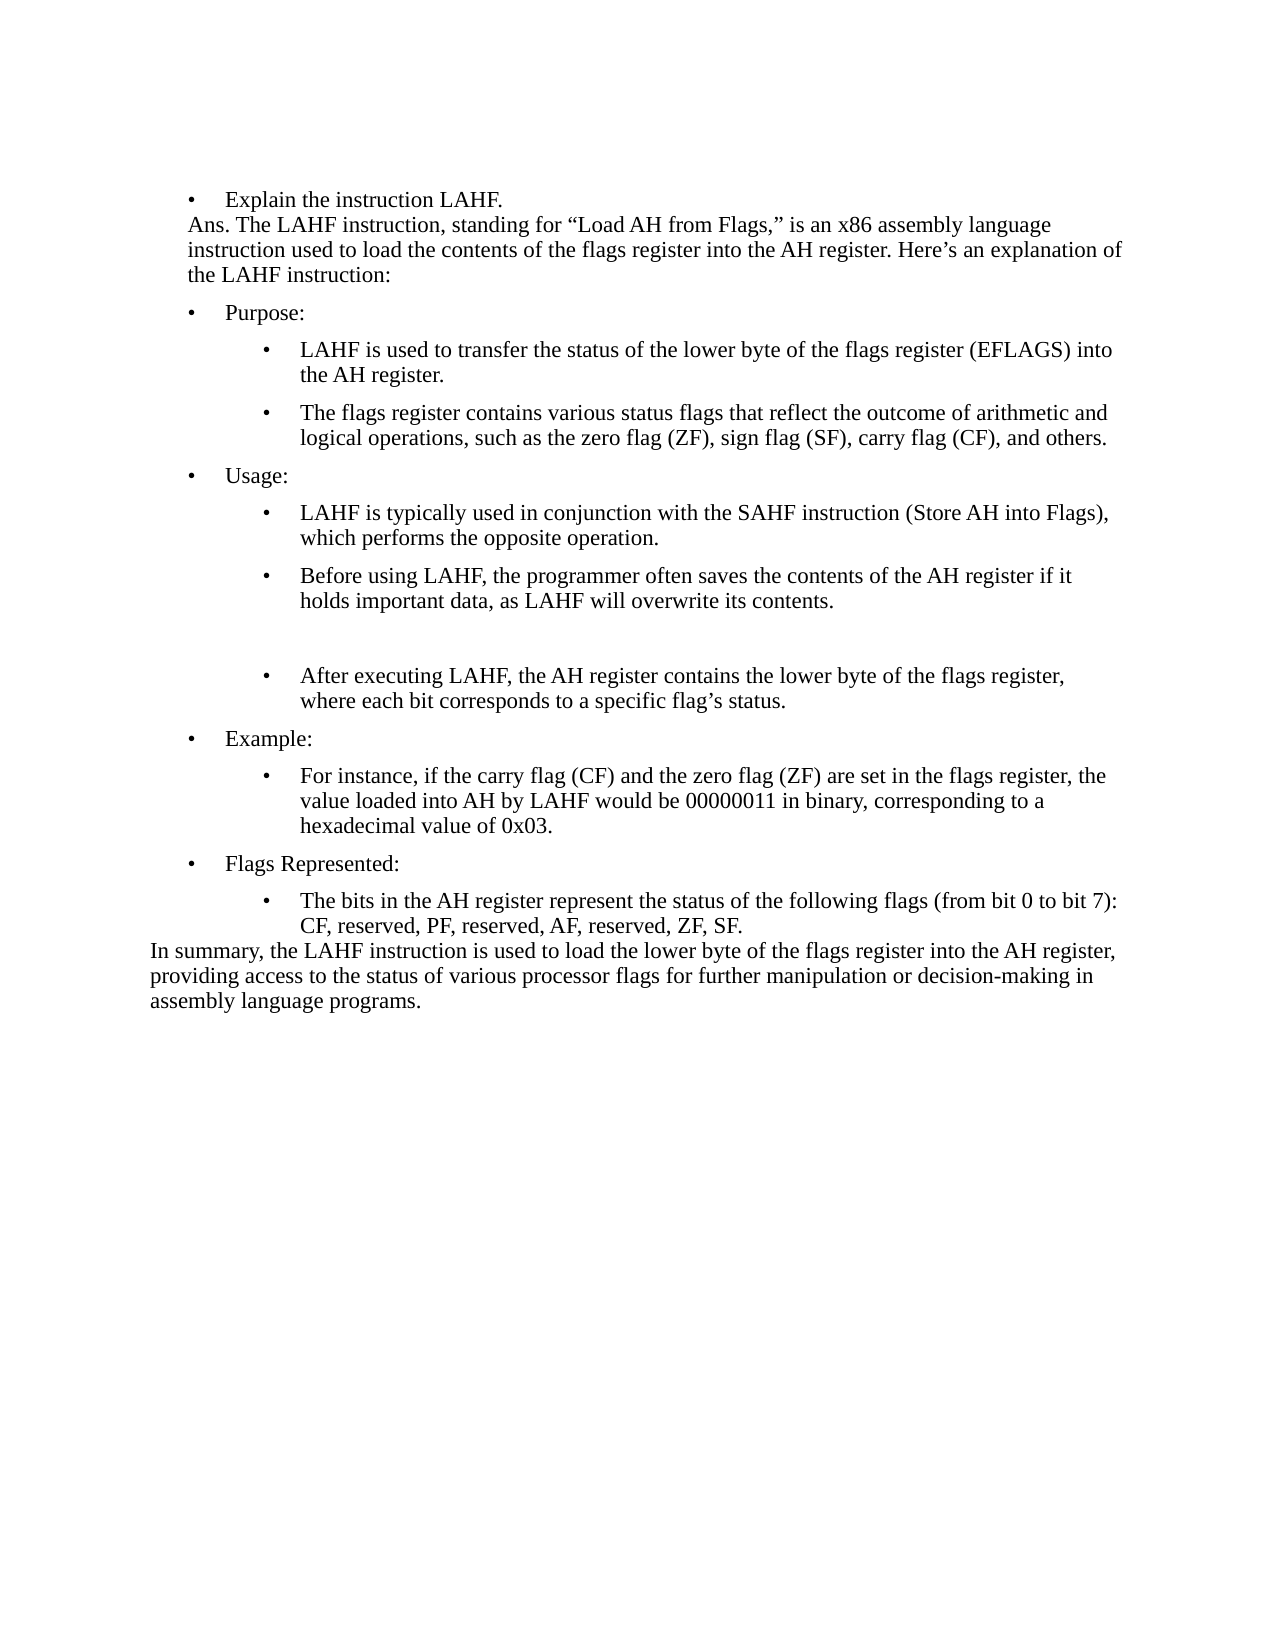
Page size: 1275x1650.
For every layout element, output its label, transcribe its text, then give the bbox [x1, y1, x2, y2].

list Usage: [187, 463, 1125, 488]
list Example: [187, 726, 1125, 751]
list After executing LAHF, the AH register contains the lower byte of the flags register, where each bit corresponds to a specific flag’s status. [262, 663, 1125, 713]
list The bits in the AH register represent the status of the following flags (from bit 0 to bit 7): CF, reserved, PF, reserved, AF, reserved, ZF, SF. [262, 889, 1125, 939]
list Explain the instruction LAHF. [187, 188, 1125, 213]
list Before using LAHF, the programmer often saves the contents of the AH register if it holds important data, as LAHF will overwrite its contents. [262, 563, 1125, 613]
list The flags register contains various status flags that reflect the outcome of arithmetic and logical operations, such as the zero flag (ZF), sign flag (SF), carry flag (CF), and others. [262, 400, 1125, 450]
list For instance, if the carry flag (CF) and the zero flag (ZF) are set in the flags register, the value loaded into AH by LAHF would be 00000011 in binary, corresponding to a hexadecimal value of 0x03. [262, 764, 1125, 839]
list Flags Represented: [187, 851, 1125, 876]
text In summary, the LAHF instruction is used to load the lower byte of the flags register into the AH register, providing access to the status of various processor flags for further manipulation or decision-making in assembly language programs. [150, 939, 1125, 1014]
text Ans. The LAHF instruction, standing for “Load AH from Flags,” is an x86 assembly language instruction used to load the contents of the flags register into the AH register. Here’s an explanation of the LAHF instruction: [187, 213, 1125, 288]
list Purpose: [187, 300, 1125, 325]
list LAHF is typically used in conjunction with the SAHF instruction (Store AH into Flags), which performs the opposite operation. [262, 501, 1125, 551]
list LAHF is used to transfer the status of the lower byte of the flags register (EFLAGS) into the AH register. [262, 338, 1125, 388]
